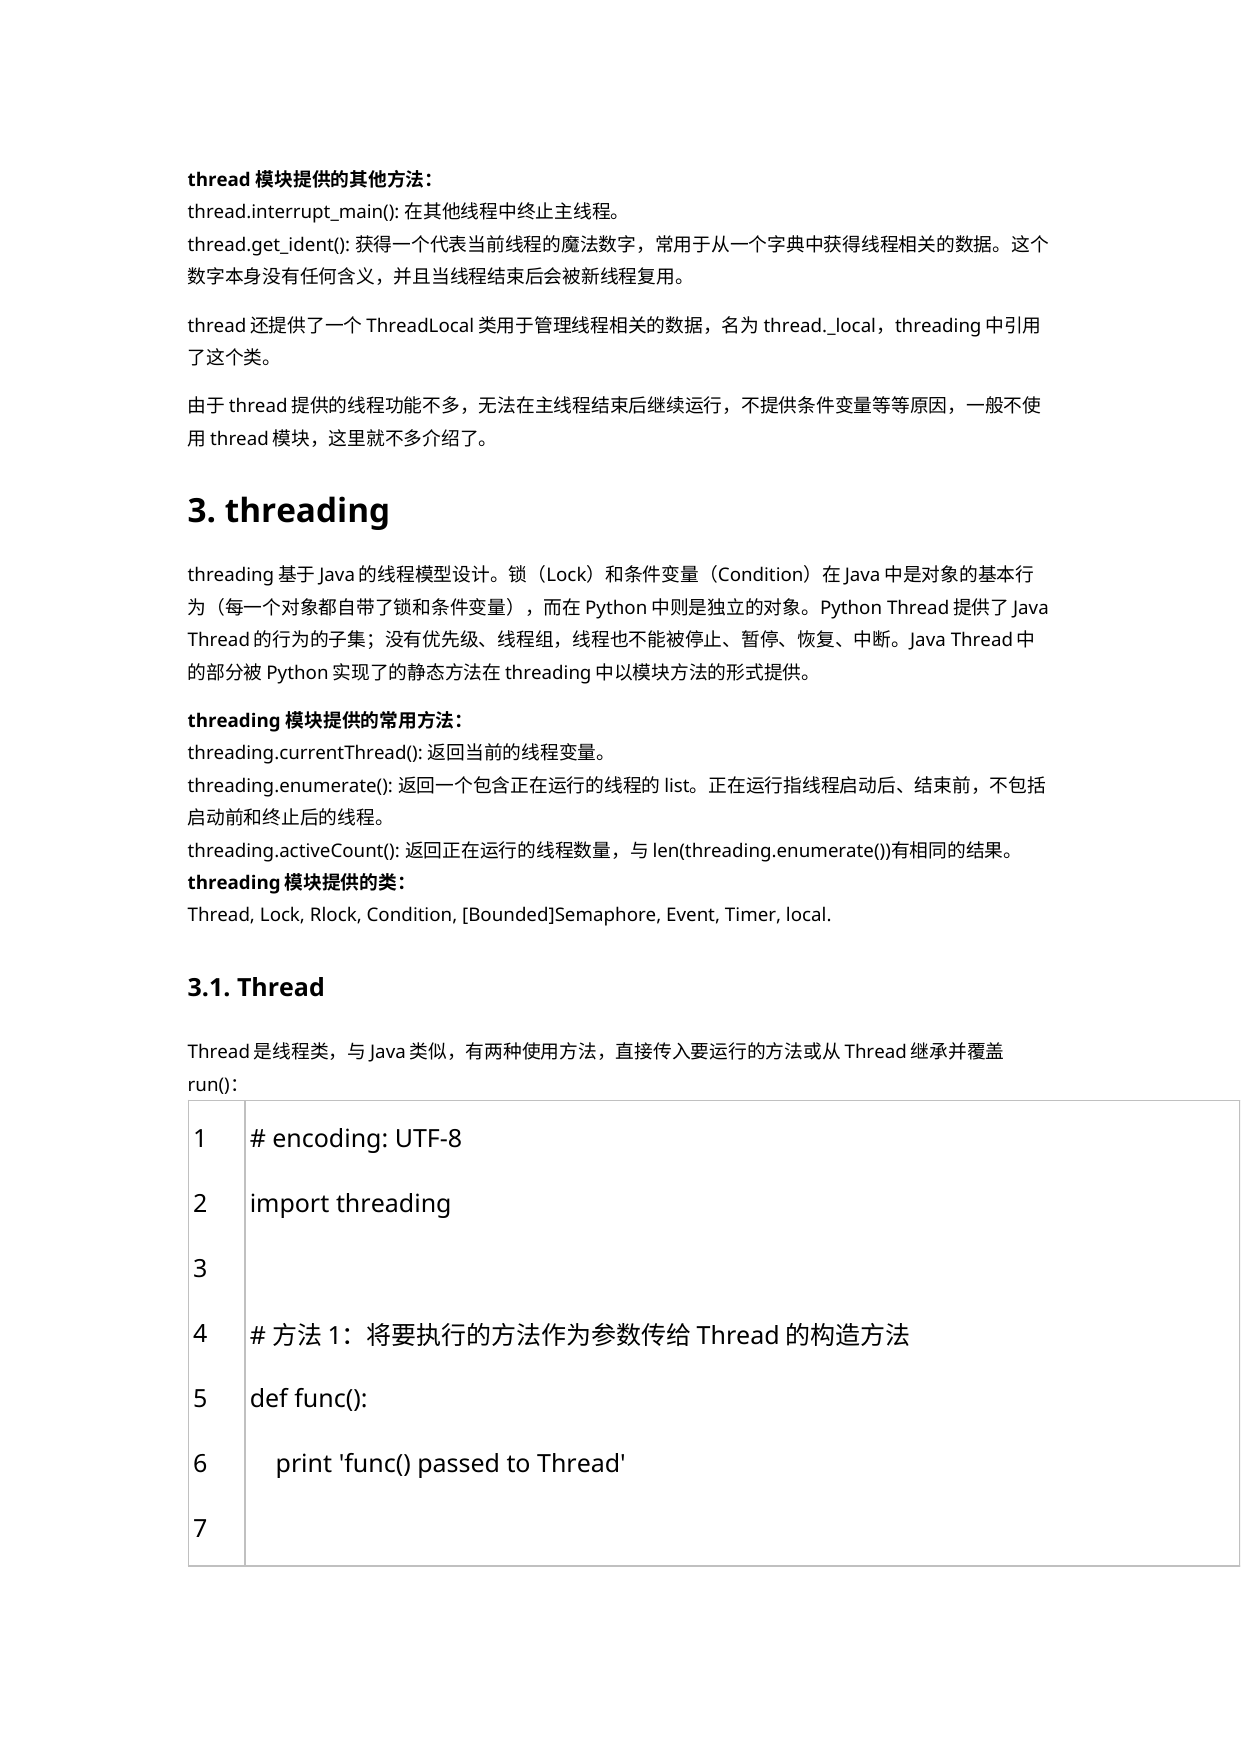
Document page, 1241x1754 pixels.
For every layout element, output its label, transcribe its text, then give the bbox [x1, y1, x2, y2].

text 3.1. Thread [187, 954, 1053, 1019]
text threading基于Java的线程模型设计。锁（Lock）和条件变量（Condition）在Java中是对象的基本行为（每一个对象都自带了锁和条件变量），而在Python中则是独立的对象。Python Thread提供了Java Thread的行为的子集；没有优先级、线程组，线程也不能被停止、暂停、恢复、中断。Java Thread中的部分被Python实现了的静态方法在threading中以模块方法的形式提供。 [187, 557, 1053, 687]
text threading 模块提供的常用方法： threading.currentThread(): 返回当前的线程变量。 threading.enumerate(): 返回一个包含正在运行的线程的list。正在运行指线程启动后、结束前，不包括启动前和终止后的线程。 threading.activeCount(): 返回正在运行的线程数量，与len(threading.enumerate())有相同的结果。 [187, 703, 1053, 865]
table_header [189, 1101, 244, 1565]
text Thread是线程类，与Java类似，有两种使用方法，直接传入要运行的方法或从Thread继承并覆盖run()： [187, 1034, 1053, 1099]
text thread还提供了一个ThreadLocal类用于管理线程相关的数据，名为 thread._local，threading中引用了这个类。 [187, 308, 1053, 373]
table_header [246, 1101, 1239, 1565]
text threading模块提供的类： Thread, Lock, Rlock, Condition, [Bounded]Semaphore, Event, Timer, local. [187, 865, 1053, 930]
text thread 模块提供的其他方法： thread.interrupt_main(): 在其他线程中终止主线程。 thread.get_ident(): 获得一个代表当前线程的魔法数字，常用于从一个字典中获得线程相关的数据。这个数字本身没有任何含义，并且当线程结束后会被新线程复用。 [187, 162, 1053, 292]
text 由于thread提供的线程功能不多，无法在主线程结束后继续运行，不提供条件变量等等原因，一般不使用thread模块，这里就不多介绍了。 [187, 388, 1053, 453]
text 3. threading [187, 477, 1053, 542]
